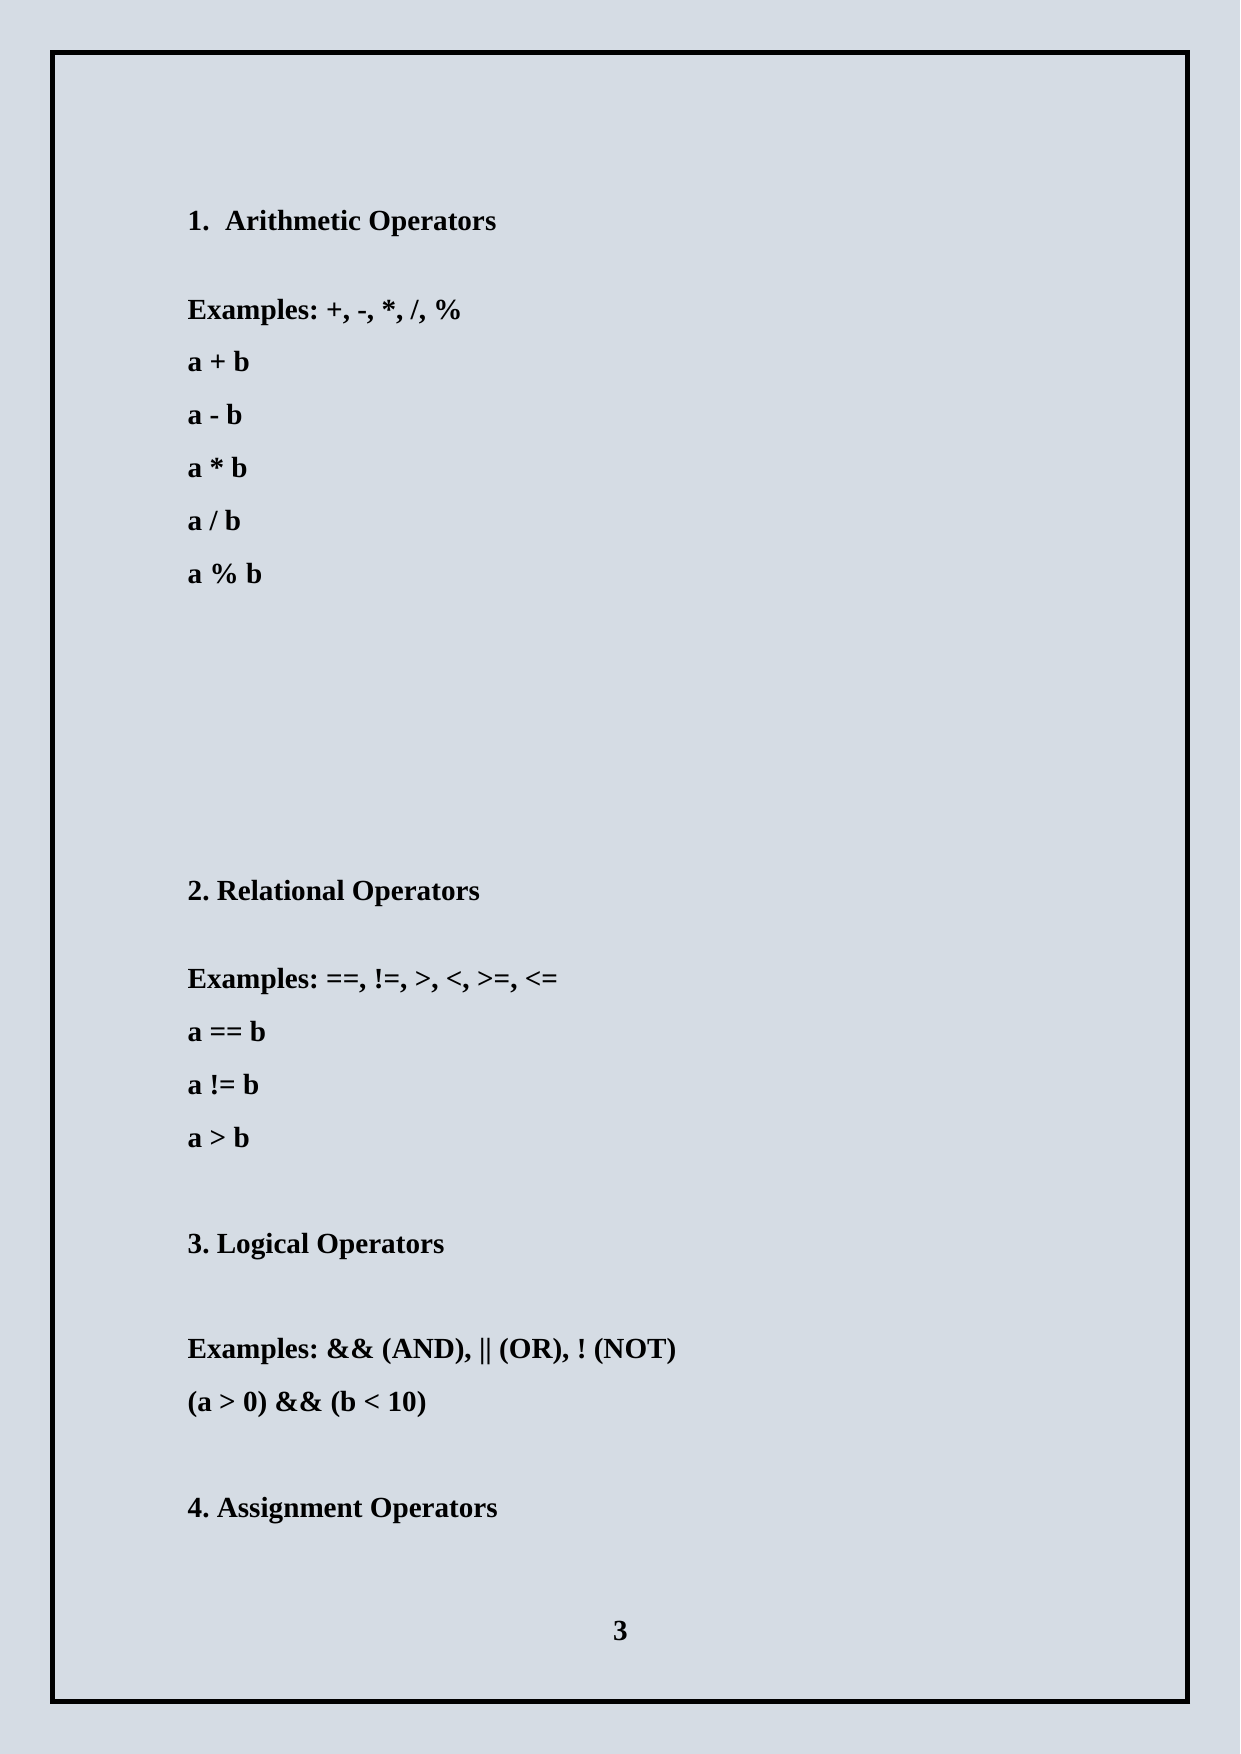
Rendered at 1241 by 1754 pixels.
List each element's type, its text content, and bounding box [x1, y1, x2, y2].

text a > b [187, 1120, 1090, 1154]
text 2. Relational Operators [187, 873, 1090, 906]
text a - b [187, 397, 1090, 431]
text a == b [187, 1014, 1090, 1048]
text a % b [187, 556, 1090, 589]
text 3. Logical Operators [187, 1226, 1090, 1259]
text Examples: ==, !=, >, <, >=, <= [187, 926, 1090, 995]
text Examples: && (AND), || (OR), ! (NOT) [187, 1331, 1090, 1365]
text a / b [187, 503, 1090, 537]
text (a > 0) && (b < 10) [150, 1384, 1090, 1418]
list Arithmetic Operators [187, 203, 1090, 236]
text a != b [187, 1067, 1090, 1101]
text a * b [187, 450, 1090, 484]
text 4. Assignment Operators [187, 1490, 1090, 1523]
text Examples: +, -, *, /, % [187, 292, 1090, 325]
text a + b [187, 344, 1090, 378]
